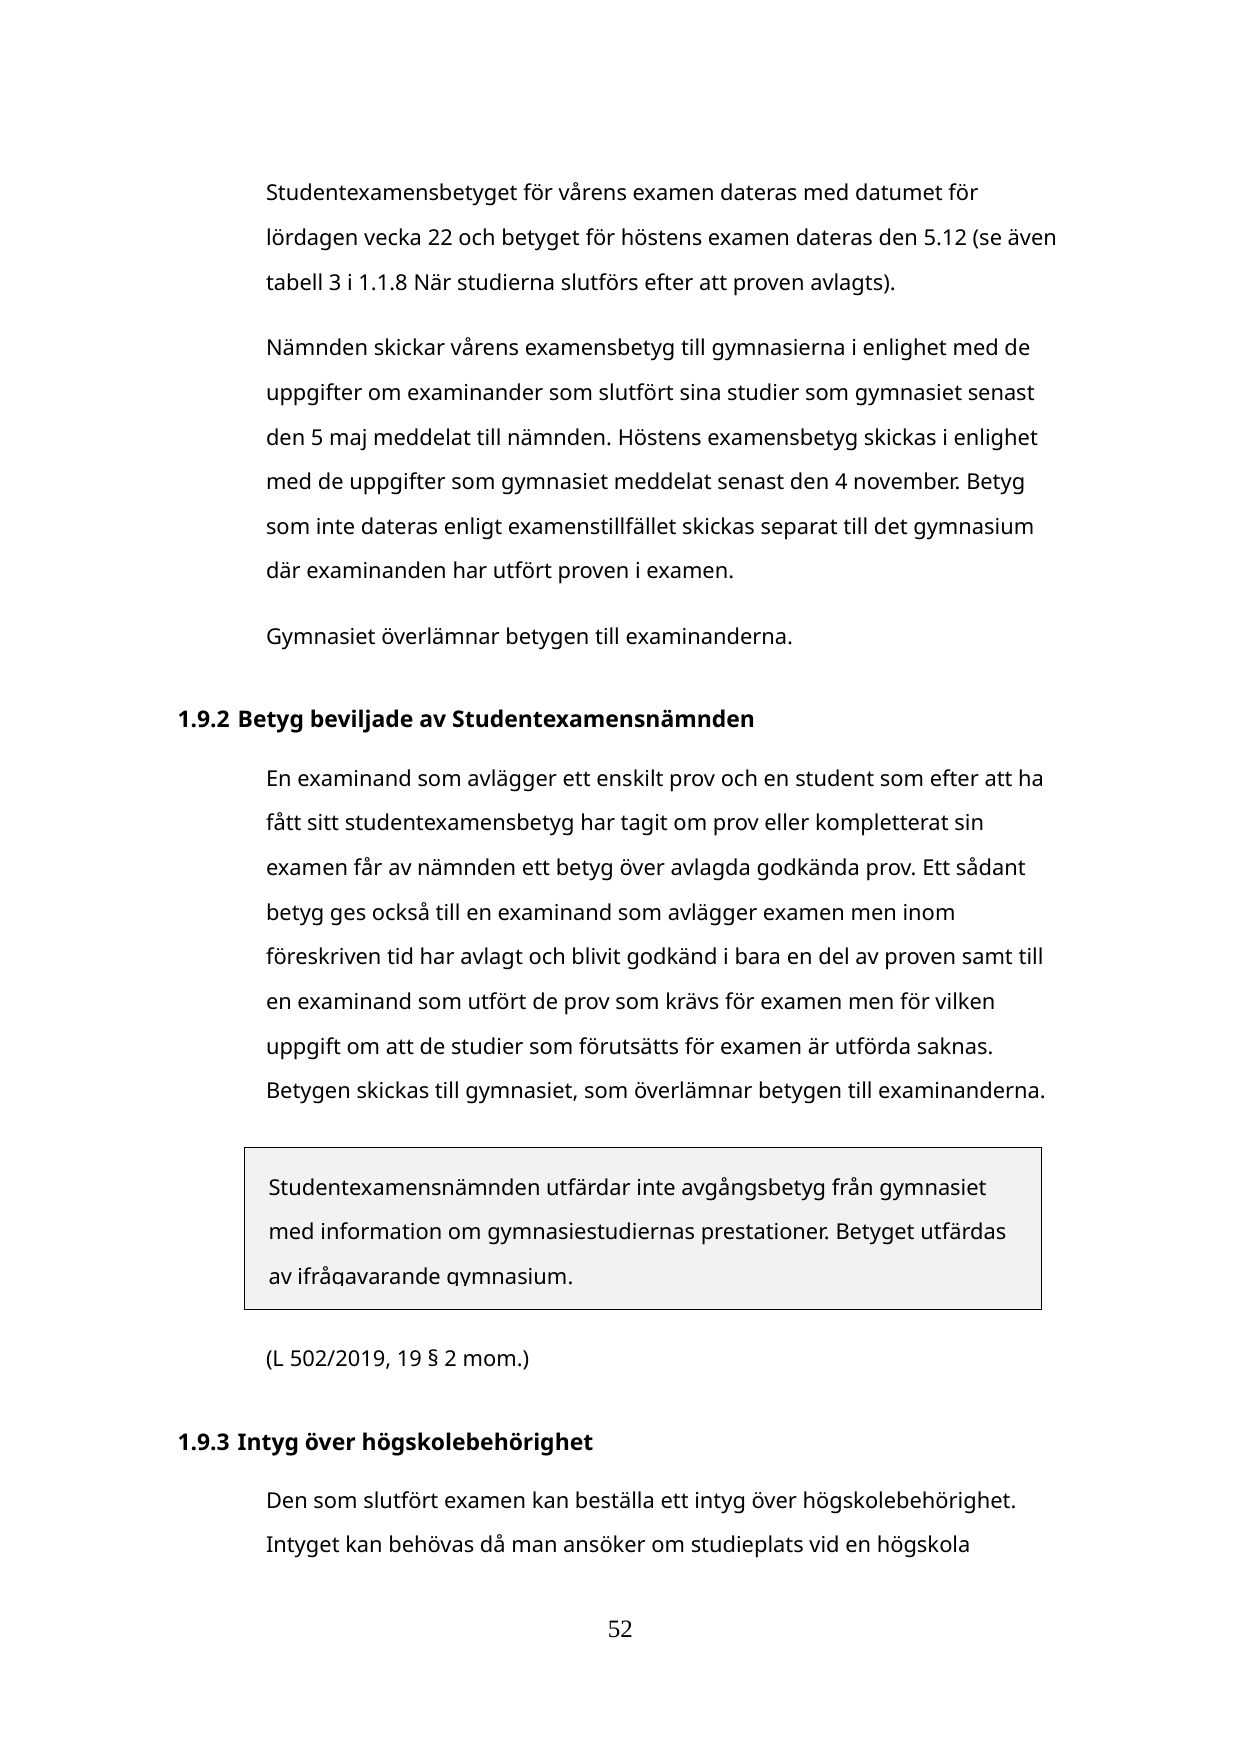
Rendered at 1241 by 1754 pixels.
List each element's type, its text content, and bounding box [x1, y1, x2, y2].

text En examinand som avlägger ett enskilt prov och en student som efter att ha fått sitt studentexamensbetyg har tagit om prov eller kompletterat sin examen får av nämnden ett betyg över avlagda godkända prov. Ett sådant betyg ges också till en examinand som avlägger examen men inom föreskriven tid har avlagt och blivit godkänd i bara en del av proven samt till en examinand som utfört de prov som krävs för examen men för vilken uppgift om att de studier som förutsätts för examen är utförda saknas. Betygen skickas till gymnasiet, som överlämnar betygen till examinanderna. (L 502/2019, 19 § 2 mom.) [266, 763, 1063, 1373]
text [266, 1485, 1063, 1559]
text Gymnasiet överlämnar betygen till examinanderna. [266, 621, 1063, 651]
text Intyg över högskolebehörighet [177, 1425, 1063, 1457]
text Studentexamensbetyget för vårens examen dateras med datumet för lördagen vecka 22 och betyget för höstens examen dateras den 5.12 (se även tabell 3 i 1.1.8 När studierna slutförs efter att proven avlagts). [266, 177, 1063, 296]
text Betyg beviljade av Studentexamensnämnden [177, 703, 1063, 734]
text Nämnden skickar vårens examensbetyg till gymnasierna i enlighet med de uppgifter om examinander som slutfört sina studier som gymnasiet senast den 5 maj meddelat till nämnden. Höstens examensbetyg skickas i enlighet med de uppgifter som gymnasiet meddelat senast den 4 november. Betyg som inte dateras enligt examenstillfället skickas separat till det gymnasium där examinanden har utfört proven i examen. [266, 332, 1063, 585]
